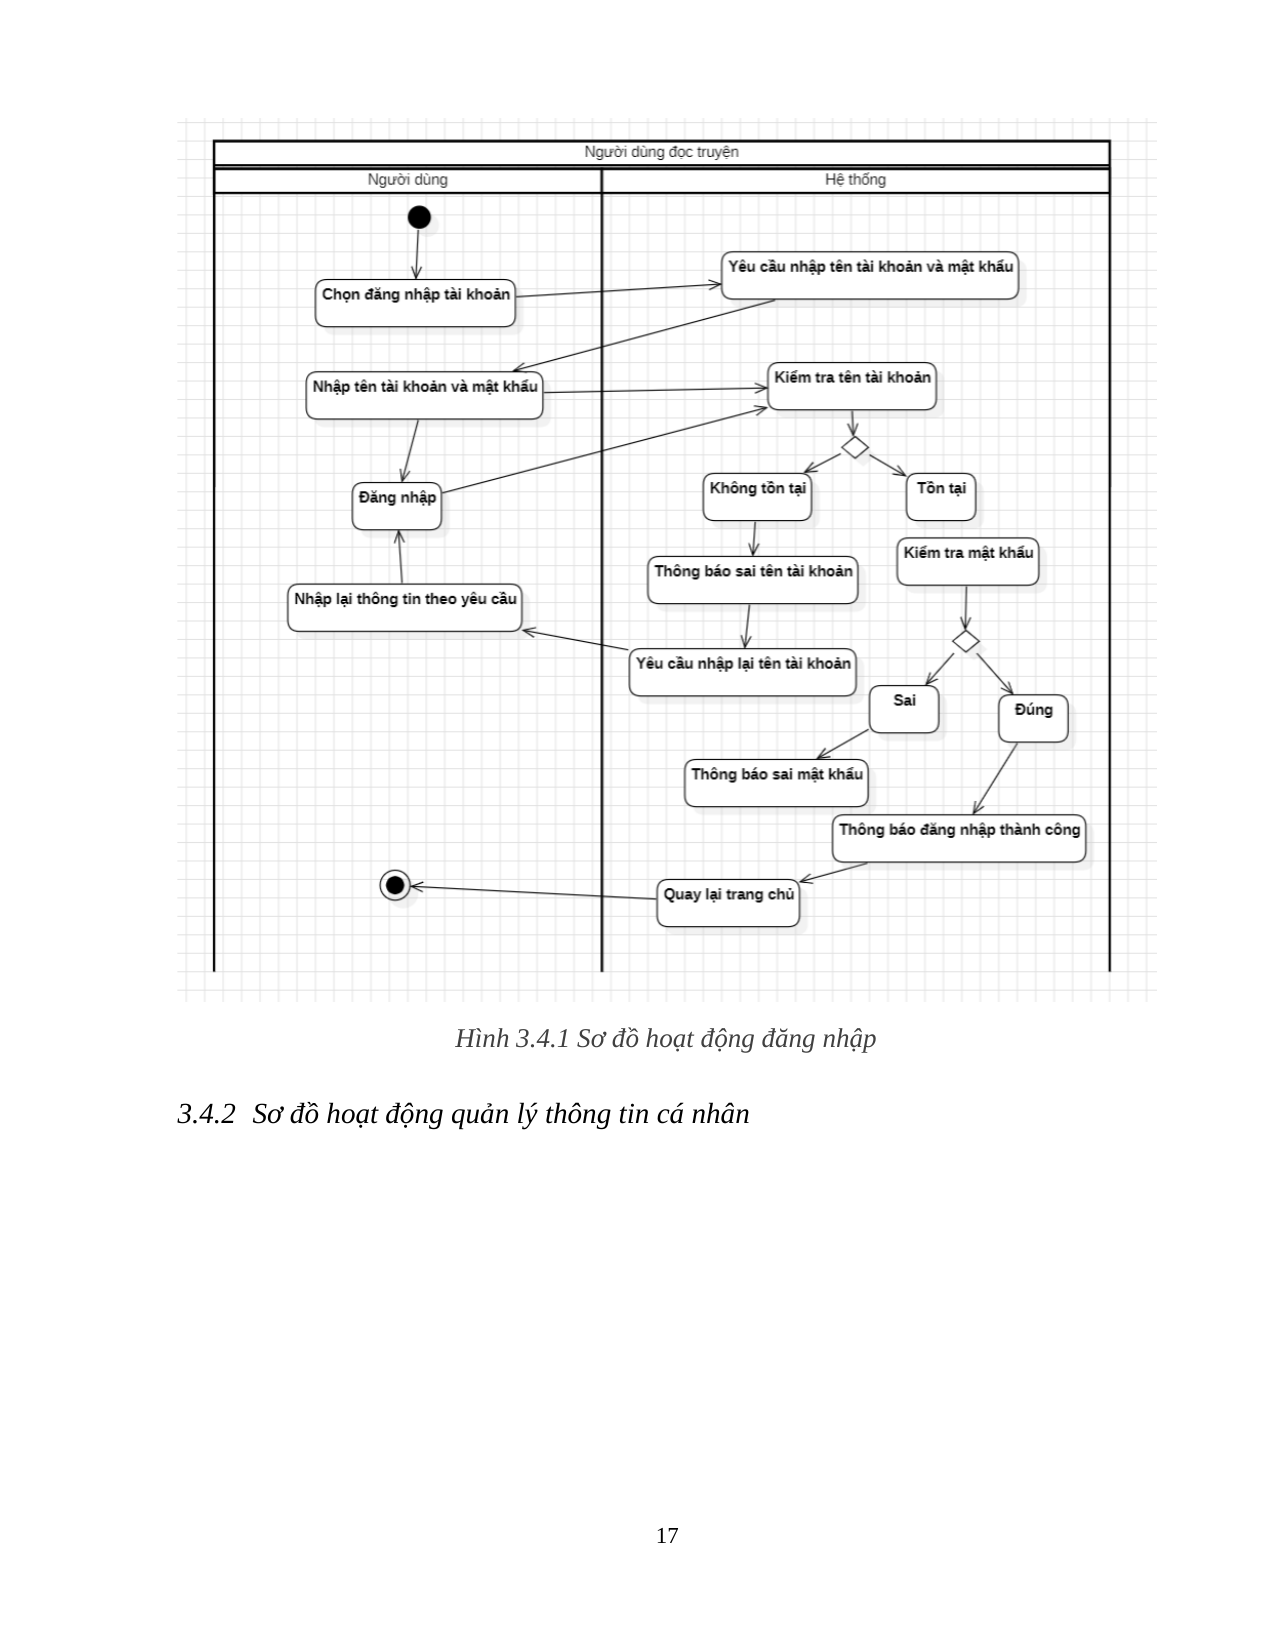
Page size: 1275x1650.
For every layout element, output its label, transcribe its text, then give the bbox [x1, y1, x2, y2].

text Hình 3.4.1 Sơ đồ hoạt động đăng nhập [267, 1022, 1067, 1053]
picture [177, 118, 1157, 1002]
subtitle Sơ đồ hoạt động quản lý thông tin cá nhân [177, 1096, 1157, 1130]
